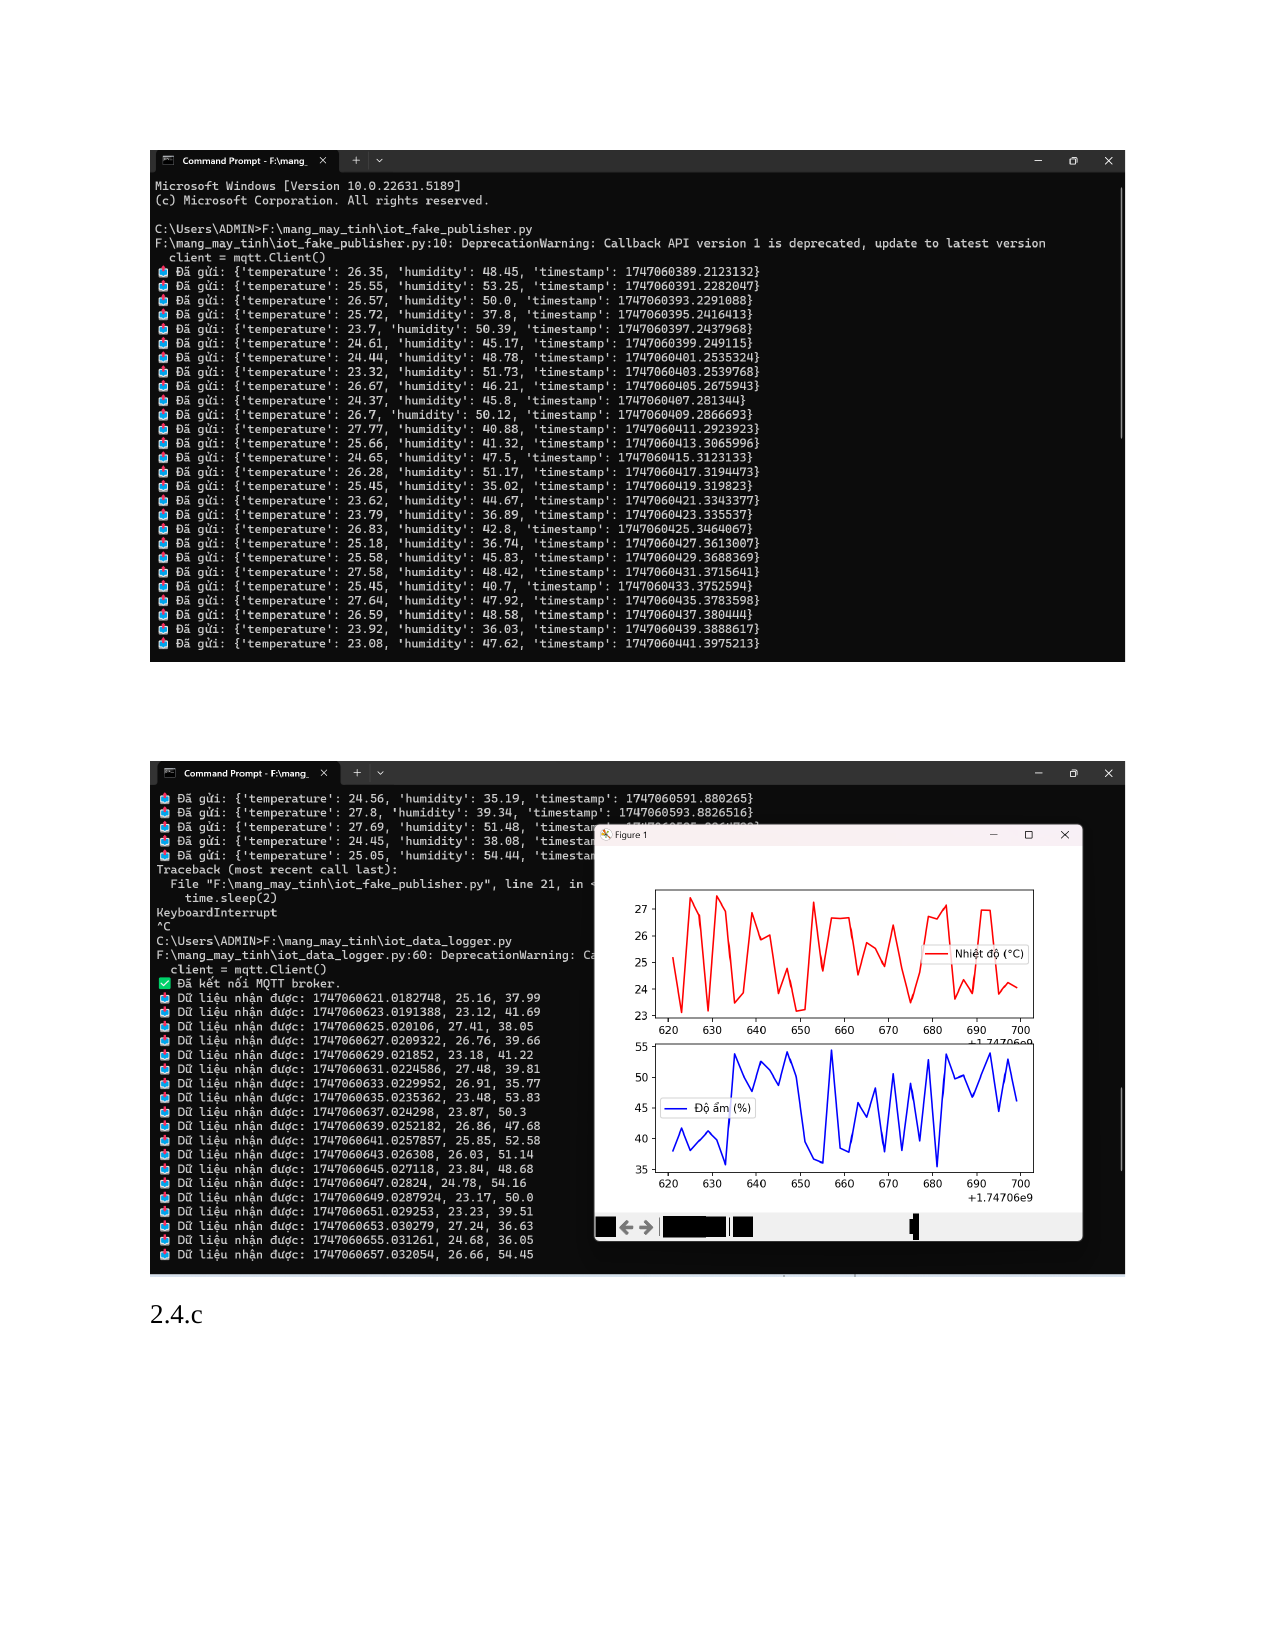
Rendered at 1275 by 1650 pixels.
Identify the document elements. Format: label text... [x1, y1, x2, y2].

picture [150, 761, 1125, 1277]
text 2.4.c [150, 1298, 1125, 1329]
picture [150, 150, 1125, 662]
